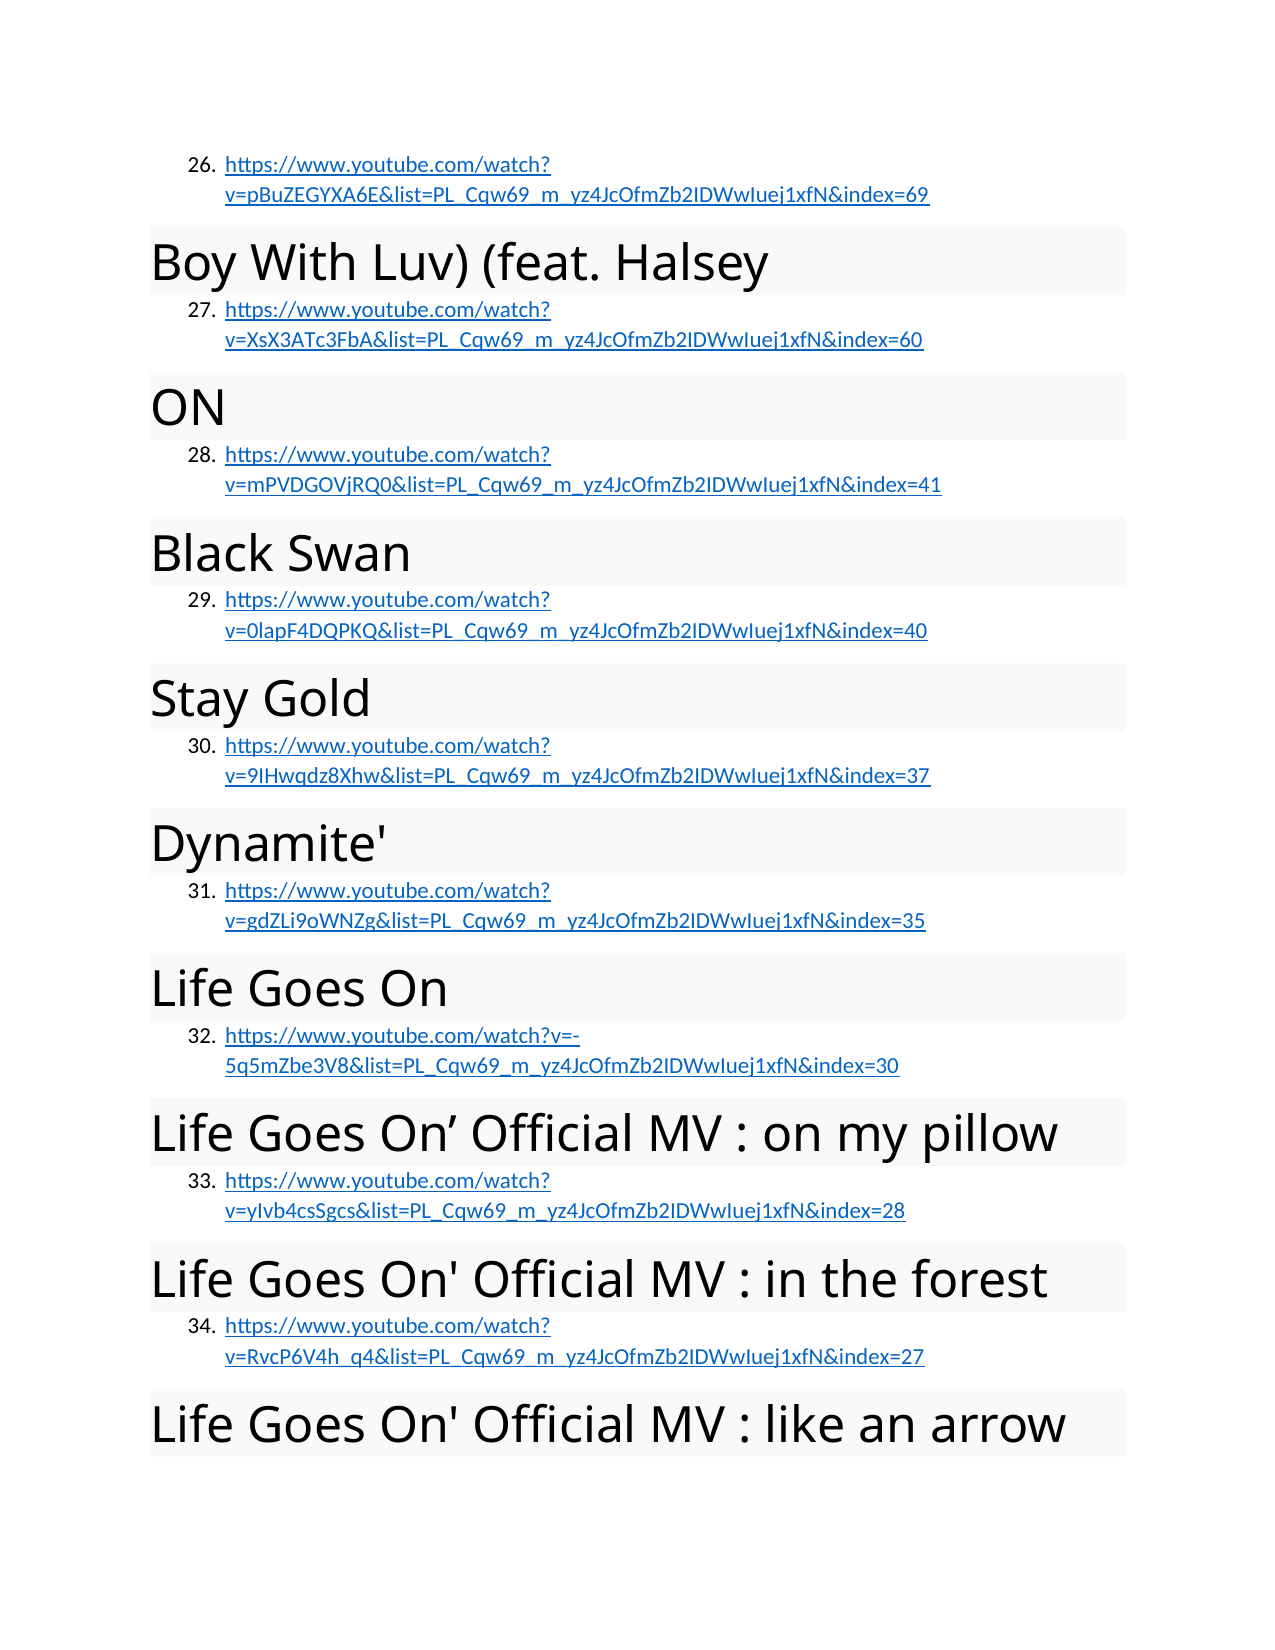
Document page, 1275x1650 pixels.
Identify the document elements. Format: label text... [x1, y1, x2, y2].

subtitle Dynamite' [150, 808, 1125, 876]
list https://www.youtube.com/watch?v=mPVDGOVjRQ0&list=PL_Cqw69_m_yz4JcOfmZb2IDWwIuej1xfN&index=41 [187, 440, 1125, 499]
list https://www.youtube.com/watch?v=yIvb4csSgcs&list=PL_Cqw69_m_yz4JcOfmZb2IDWwIuej1xfN&index=28 [187, 1166, 1125, 1225]
list https://www.youtube.com/watch?v=pBuZEGYXA6E&list=PL_Cqw69_m_yz4JcOfmZb2IDWwIuej1xfN&index=69 [187, 150, 1125, 208]
subtitle Life Goes On’ Official MV : on my pillow [150, 1098, 1125, 1166]
list https://www.youtube.com/watch?v=RvcP6V4h_q4&list=PL_Cqw69_m_yz4JcOfmZb2IDWwIuej1xfN&index=27 [187, 1312, 1125, 1370]
list https://www.youtube.com/watch?v=0lapF4DQPKQ&list=PL_Cqw69_m_yz4JcOfmZb2IDWwIuej1xfN&index=40 [187, 586, 1125, 644]
subtitle Boy With Luv) (feat. Halsey [150, 227, 1125, 295]
list https://www.youtube.com/watch?v=gdZLi9oWNZg&list=PL_Cqw69_m_yz4JcOfmZb2IDWwIuej1xfN&index=35 [187, 876, 1125, 934]
list https://www.youtube.com/watch?v=9IHwqdz8Xhw&list=PL_Cqw69_m_yz4JcOfmZb2IDWwIuej1xfN&index=37 [187, 731, 1125, 789]
subtitle ON [150, 372, 1125, 440]
subtitle Life Goes On' Official MV : like an arrow [150, 1389, 1125, 1457]
subtitle Life Goes On [150, 953, 1125, 1021]
subtitle Life Goes On' Official MV : in the forest [150, 1243, 1125, 1312]
list https://www.youtube.com/watch?v=-5q5mZbe3V8&list=PL_Cqw69_m_yz4JcOfmZb2IDWwIuej1xfN&index=30 [187, 1021, 1125, 1079]
subtitle Stay Gold [150, 663, 1125, 731]
list https://www.youtube.com/watch?v=XsX3ATc3FbA&list=PL_Cqw69_m_yz4JcOfmZb2IDWwIuej1xfN&index=60 [187, 295, 1125, 353]
subtitle Black Swan [150, 517, 1125, 586]
